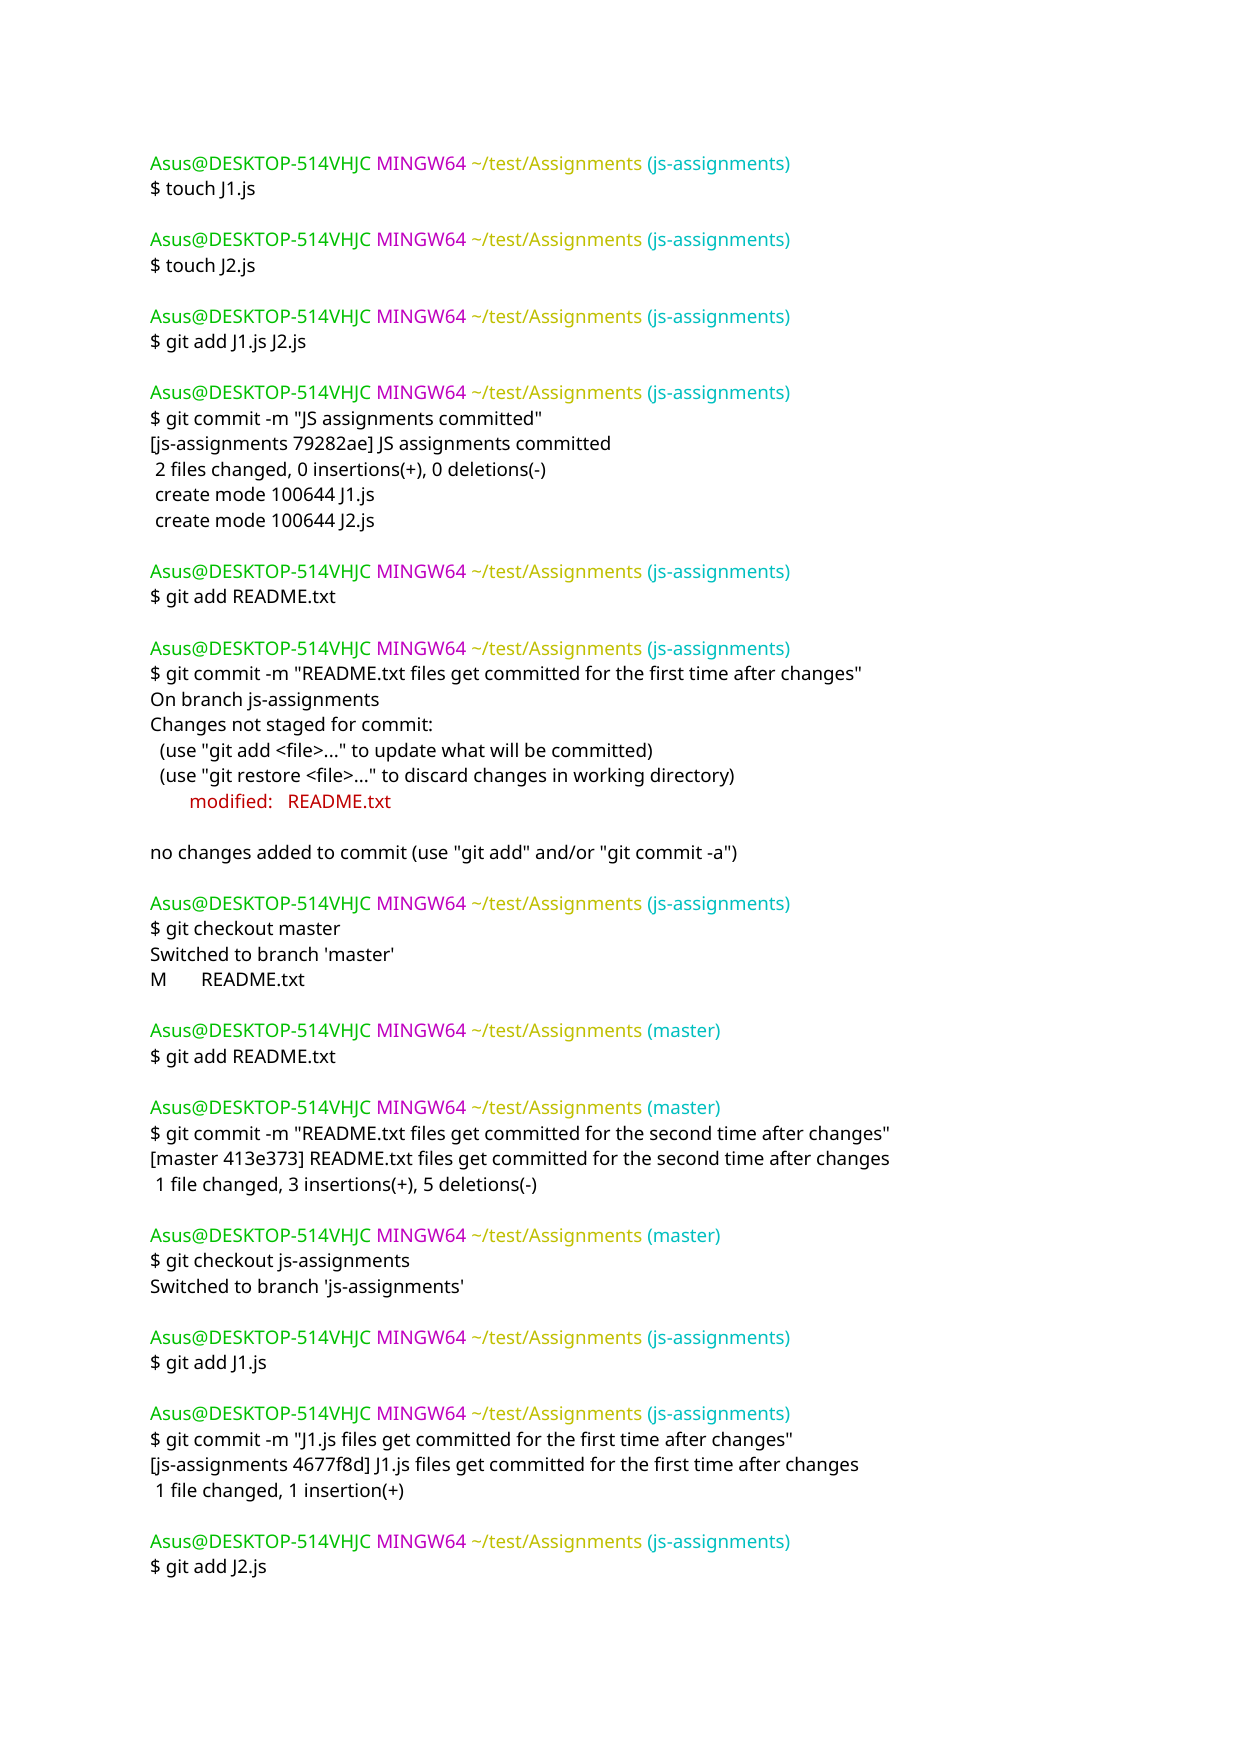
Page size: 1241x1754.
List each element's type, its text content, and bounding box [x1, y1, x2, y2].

text (use "git restore <file>..." to discard changes in working directory) [150, 762, 1090, 788]
text Asus@DESKTOP-514VHJC MINGW64 ~/test/Assignments (master) [150, 1018, 1090, 1043]
text 1 file changed, 3 insertions(+), 5 deletions(-) [150, 1171, 1090, 1196]
text $ git checkout js-assignments [150, 1247, 1090, 1273]
text Asus@DESKTOP-514VHJC MINGW64 ~/test/Assignments (js-assignments) [150, 150, 1090, 176]
text Switched to branch 'master' [150, 941, 1090, 967]
text Asus@DESKTOP-514VHJC MINGW64 ~/test/Assignments (js-assignments) [150, 1324, 1090, 1349]
text Asus@DESKTOP-514VHJC MINGW64 ~/test/Assignments (js-assignments) [150, 227, 1090, 252]
text M README.txt [150, 967, 1090, 992]
text $ touch J1.js [150, 176, 1090, 201]
text $ git commit -m "README.txt files get committed for the second time after changes" [150, 1120, 1090, 1145]
text create mode 100644 J1.js [150, 482, 1090, 507]
text $ git add J2.js [150, 1554, 1090, 1579]
text modified: README.txt [150, 788, 1090, 813]
text (use "git add <file>..." to update what will be committed) [150, 737, 1090, 762]
text $ git commit -m "JS assignments committed" [150, 405, 1090, 431]
text [master 413e373] README.txt files get committed for the second time after changes [150, 1145, 1090, 1171]
text Changes not staged for commit: [150, 711, 1090, 737]
text [js-assignments 79282ae] JS assignments committed [150, 431, 1090, 456]
text $ git add README.txt [150, 584, 1090, 609]
text $ git add README.txt [150, 1043, 1090, 1069]
text $ git checkout master [150, 916, 1090, 941]
text $ git add J1.js J2.js [150, 329, 1090, 354]
text Asus@DESKTOP-514VHJC MINGW64 ~/test/Assignments (js-assignments) [150, 635, 1090, 660]
text Asus@DESKTOP-514VHJC MINGW64 ~/test/Assignments (js-assignments) [150, 558, 1090, 584]
text Asus@DESKTOP-514VHJC MINGW64 ~/test/Assignments (master) [150, 1094, 1090, 1120]
text Asus@DESKTOP-514VHJC MINGW64 ~/test/Assignments (js-assignments) [150, 1401, 1090, 1426]
text On branch js-assignments [150, 686, 1090, 711]
text $ git commit -m "J1.js files get committed for the first time after changes" [150, 1426, 1090, 1452]
text Asus@DESKTOP-514VHJC MINGW64 ~/test/Assignments (js-assignments) [150, 890, 1090, 916]
text Asus@DESKTOP-514VHJC MINGW64 ~/test/Assignments (js-assignments) [150, 303, 1090, 329]
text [150, 1528, 1090, 1554]
text Asus@DESKTOP-514VHJC MINGW64 ~/test/Assignments (js-assignments) [150, 380, 1090, 405]
text $ git commit -m "README.txt files get committed for the first time after changes" [150, 660, 1090, 686]
text create mode 100644 J2.js [150, 507, 1090, 533]
text Asus@DESKTOP-514VHJC MINGW64 ~/test/Assignments (master) [150, 1222, 1090, 1247]
text 2 files changed, 0 insertions(+), 0 deletions(-) [150, 456, 1090, 482]
text $ git add J1.js [150, 1349, 1090, 1375]
text no changes added to commit (use "git add" and/or "git commit -a") [150, 839, 1090, 864]
text Switched to branch 'js-assignments' [150, 1273, 1090, 1298]
text 1 file changed, 1 insertion(+) [150, 1477, 1090, 1503]
text $ touch J2.js [150, 252, 1090, 278]
text [js-assignments 4677f8d] J1.js files get committed for the first time after changes [150, 1452, 1090, 1477]
